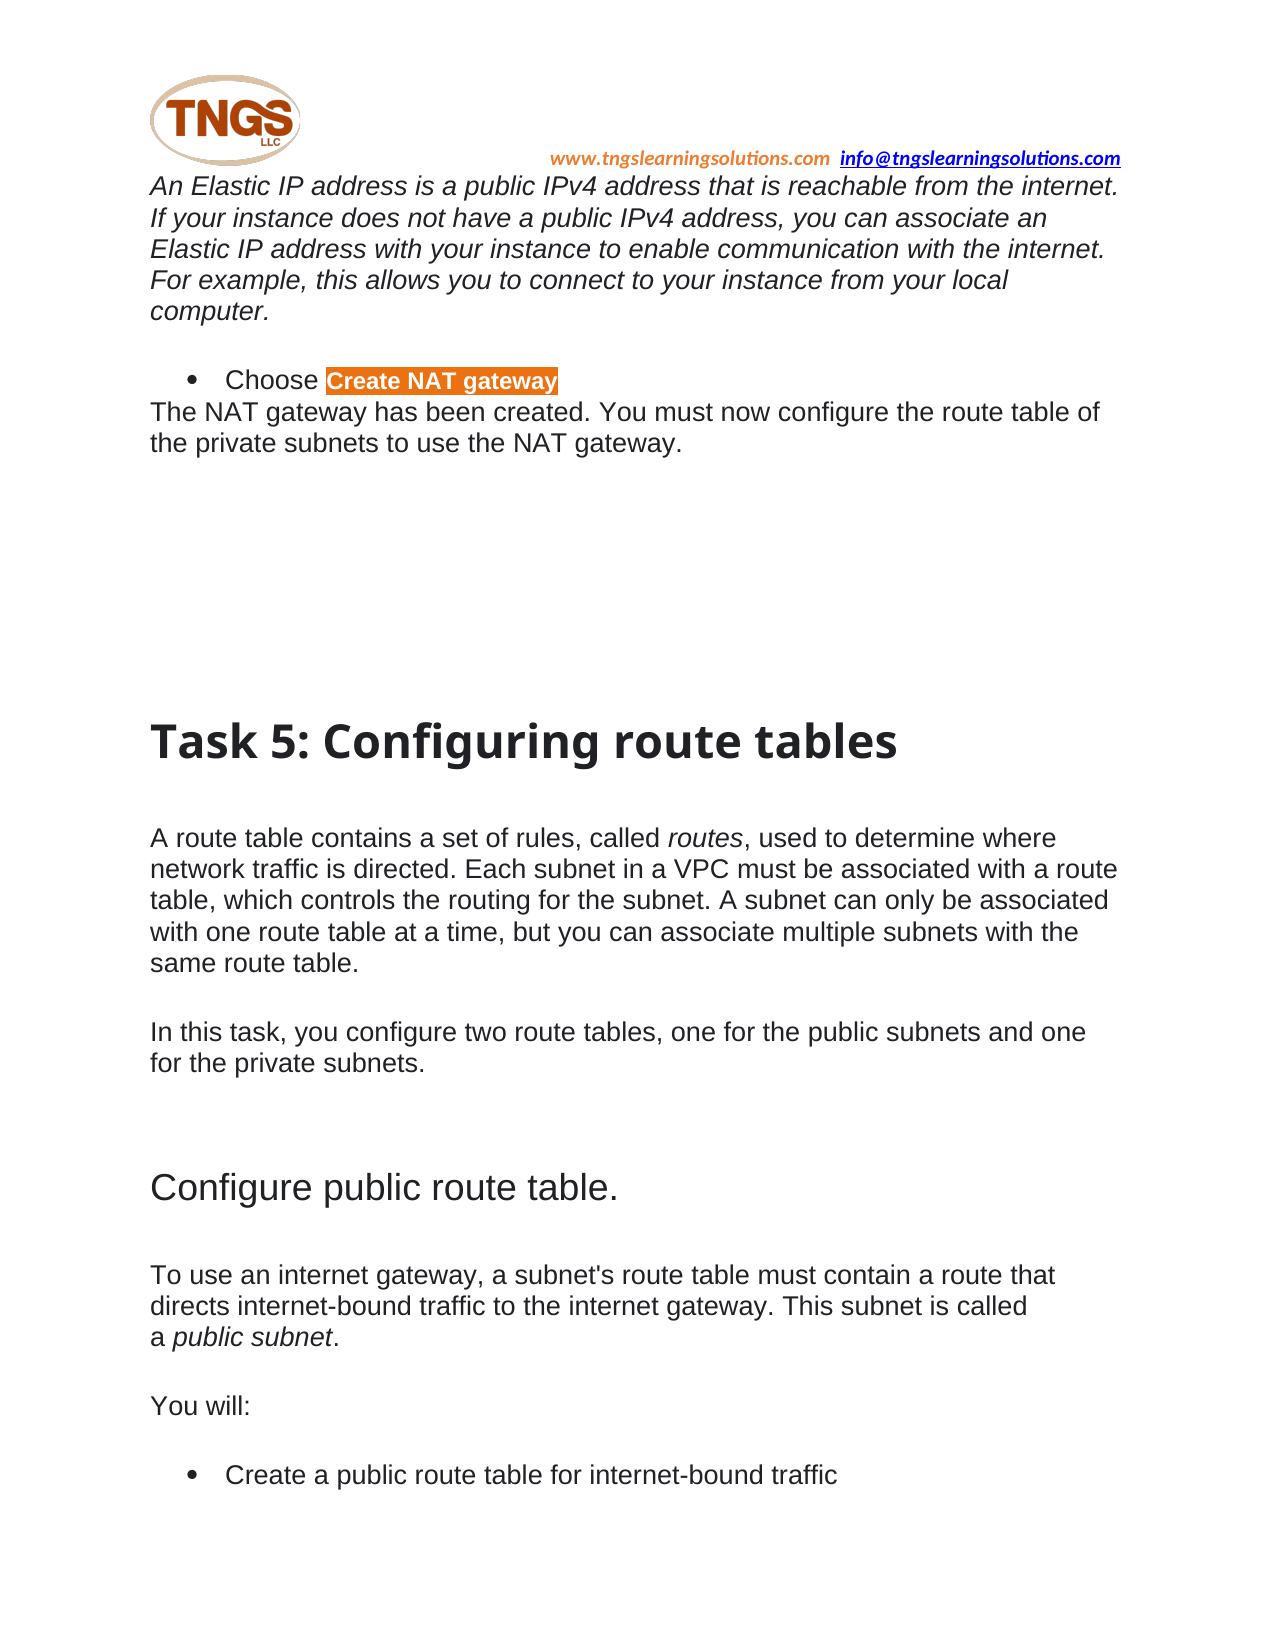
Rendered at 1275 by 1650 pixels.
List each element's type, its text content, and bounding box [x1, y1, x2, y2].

text The NAT gateway has been created. You must now configure the route table of the private subnets to use the NAT gateway. [150, 396, 1125, 458]
text You will: [150, 1390, 1125, 1421]
text A route table contains a set of rules, called routes, used to determine where network traffic is directed. Each subnet in a VPC must be associated with a route table, which controls the routing for the subnet. A subnet can only be associated with one route table at a time, but you can associate multiple subnets with the same route table. [150, 822, 1125, 978]
list Create a public route table for internet-bound traffic [187, 1459, 1125, 1490]
text Configure public route table. [150, 1166, 1125, 1209]
text To use an internet gateway, a subnet's route table must contain a route that directs internet-bound traffic to the internet gateway. This subnet is called a public subnet. [150, 1259, 1125, 1352]
list Choose Create NAT gateway [187, 364, 1125, 396]
picture [150, 75, 300, 166]
text Task 5: Configuring route tables [150, 708, 1125, 772]
text An Elastic IP address is a public IPv4 address that is reachable from the internet. If your instance does not have a public IPv4 address, you can associate an Elastic IP address with your instance to enable communication with the internet. For example, this allows you to connect to your instance from your local computer. [150, 170, 1125, 327]
text In this task, you configure two route tables, one for the public subnets and one for the private subnets. [150, 1016, 1125, 1078]
